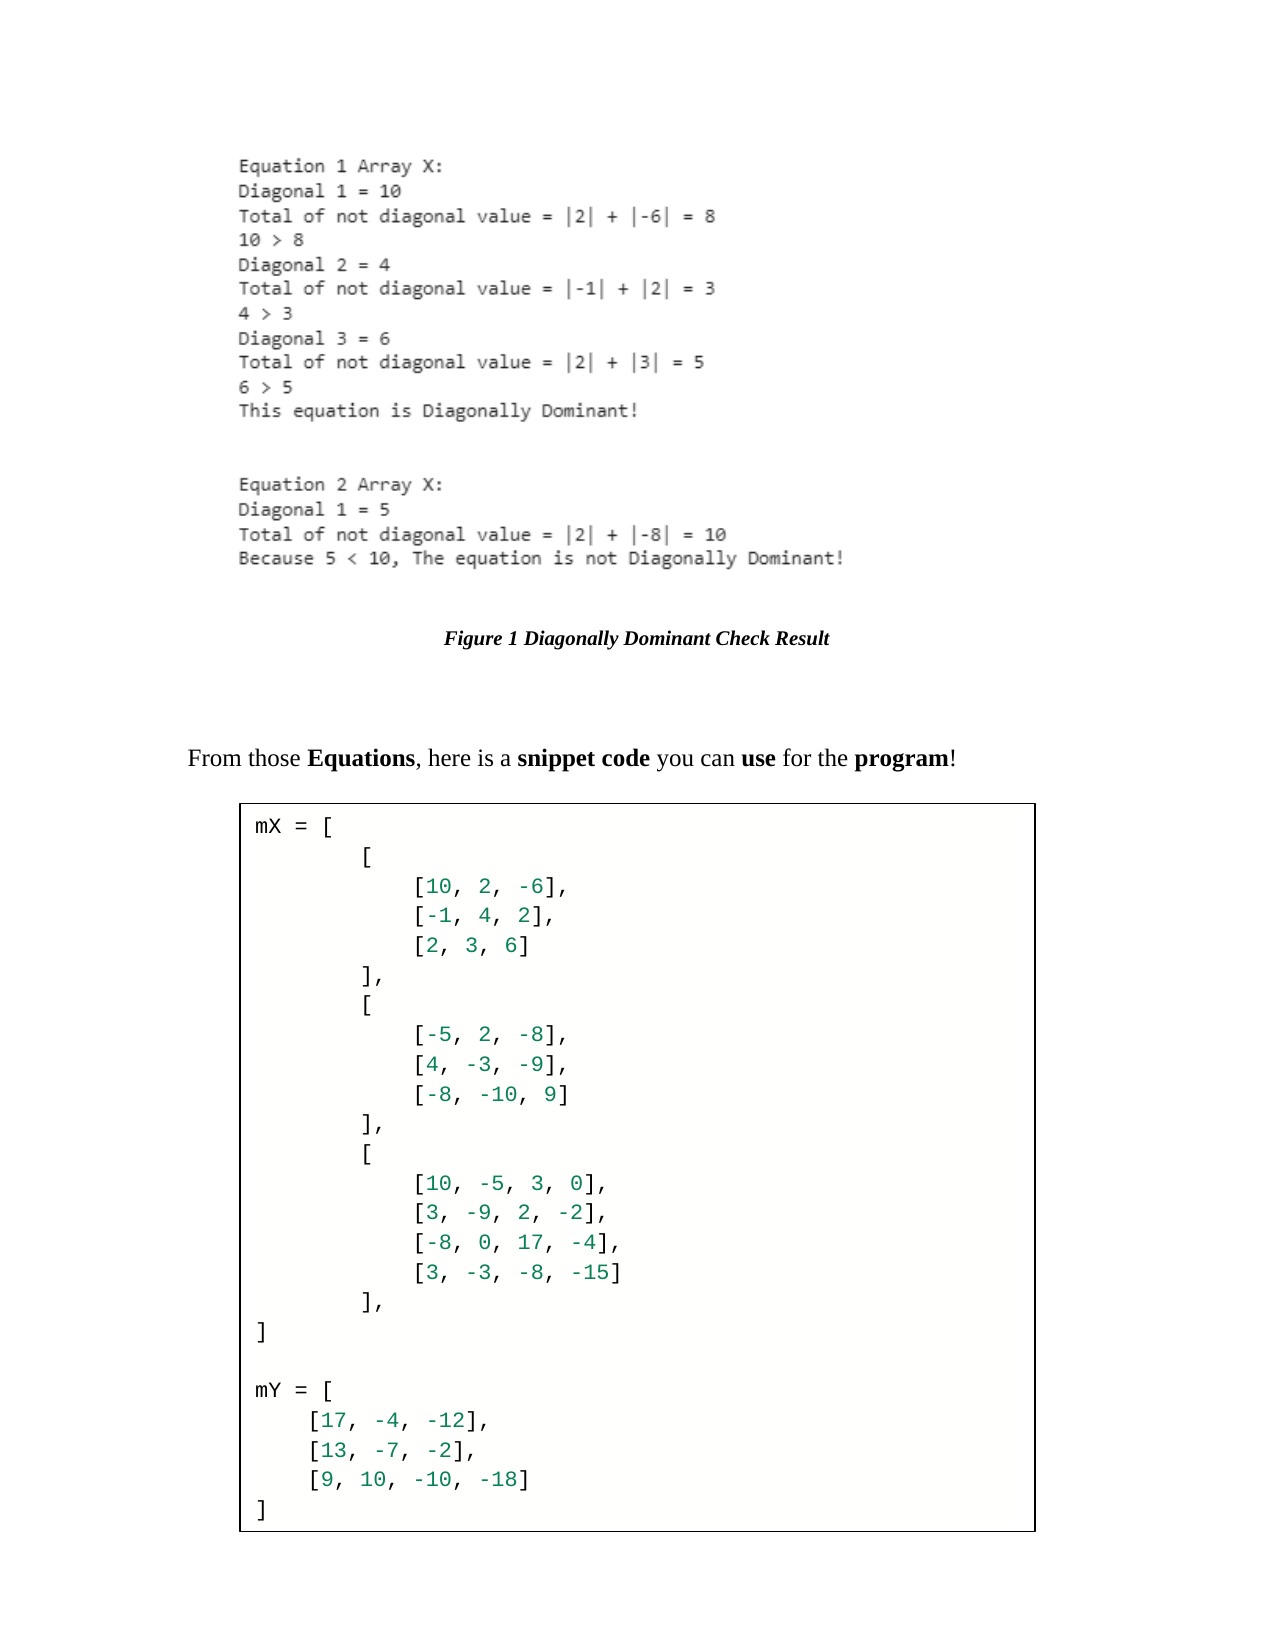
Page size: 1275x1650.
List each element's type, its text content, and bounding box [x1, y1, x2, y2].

text From those Equations, here is a snippet code you can use for the program! [150, 743, 1125, 771]
picture [227, 150, 1048, 596]
text Figure 1 Diagonally Dominant Check Result [150, 626, 1125, 650]
